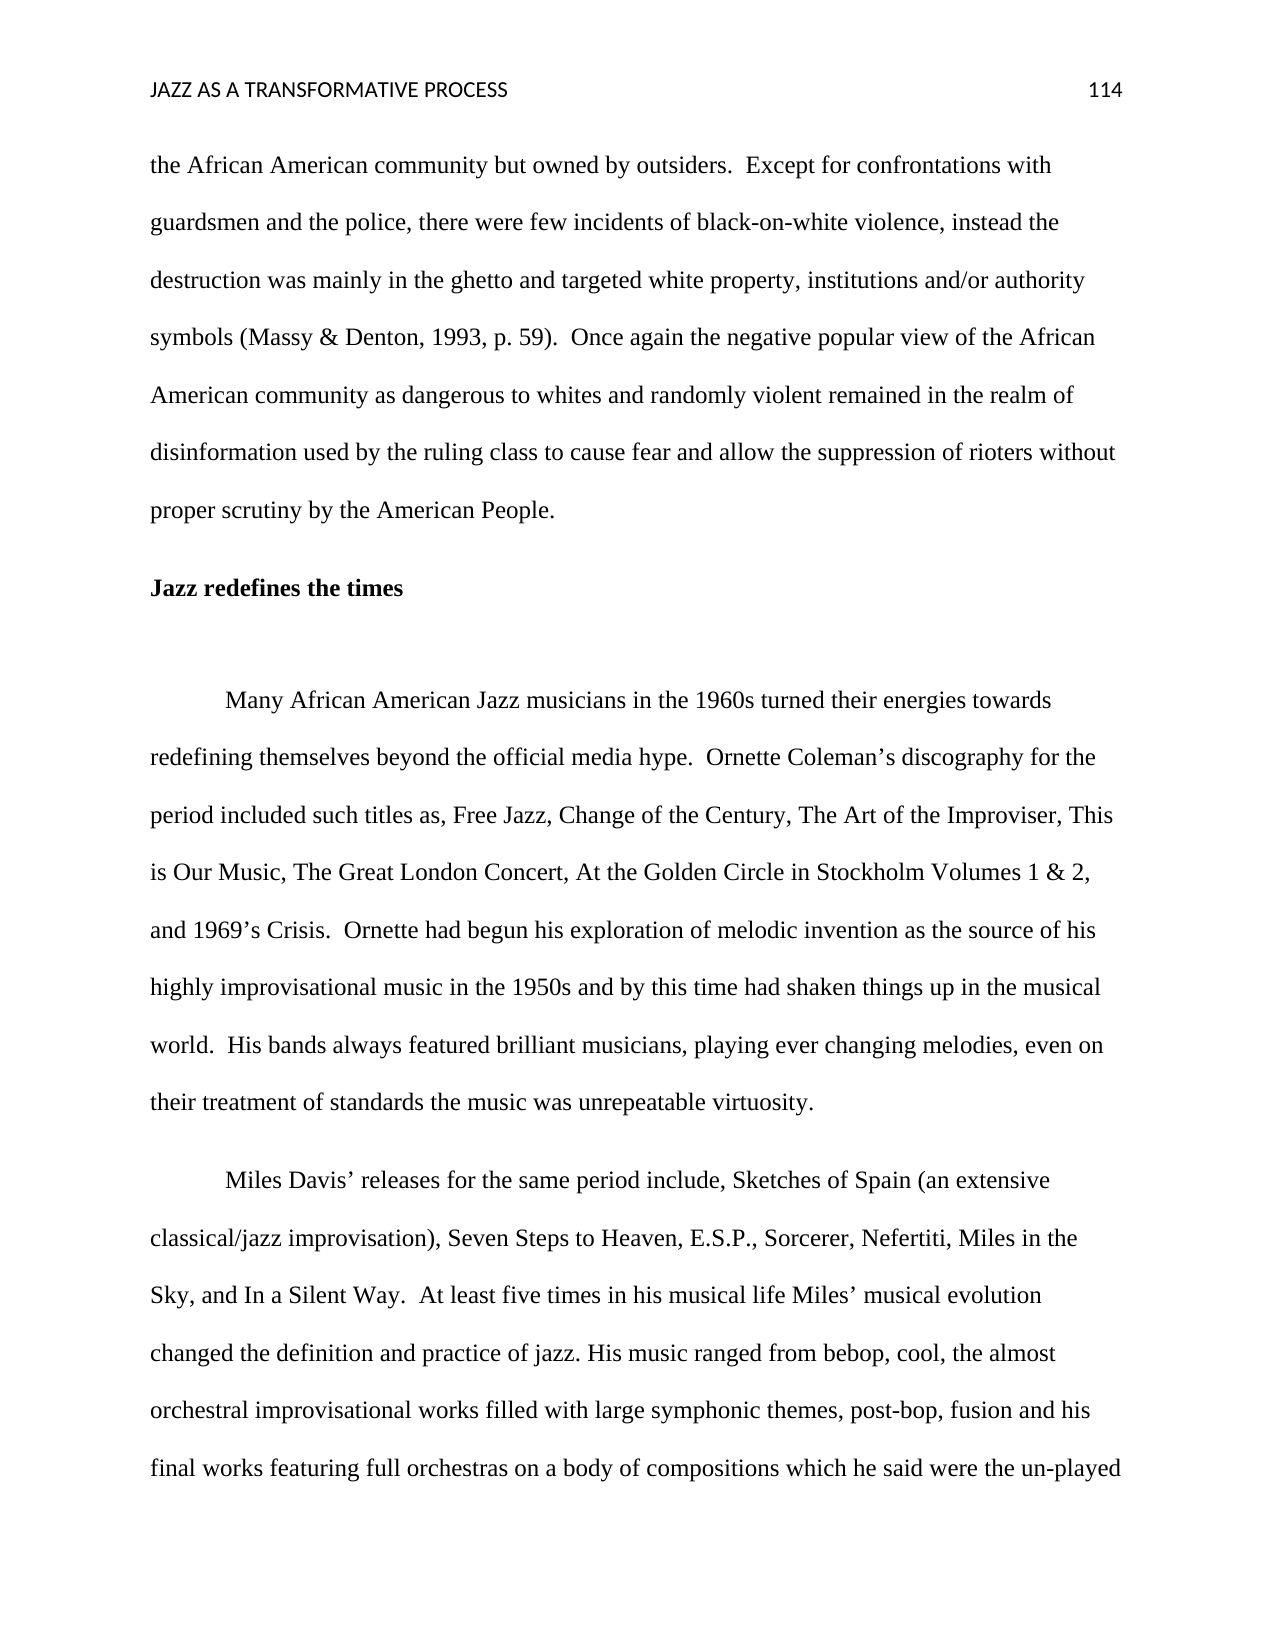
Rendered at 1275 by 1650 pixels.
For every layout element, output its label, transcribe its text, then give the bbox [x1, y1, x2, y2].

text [150, 150, 1125, 524]
text Many African American Jazz musicians in the 1960s turned their energies towards redefining themselves beyond the official media hype. Ornette Coleman’s discography for the period included such titles as, Free Jazz, Change of the Century, The Art of the Improviser, This is Our Music, The Great London Concert, At the Golden Circle in Stockholm Volumes 1 & 2, and 1969’s Crisis. Ornette had begun his exploration of melodic invention as the source of his highly improvisational music in the 1950s and by this time had shaken things up in the musical world. His bands always featured brilliant musicians, playing ever changing melodies, even on their treatment of standards the music was unrepeatable virtuosity. [150, 685, 1125, 1116]
subtitle Jazz redefines the times [150, 573, 1125, 602]
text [150, 1166, 1125, 1482]
